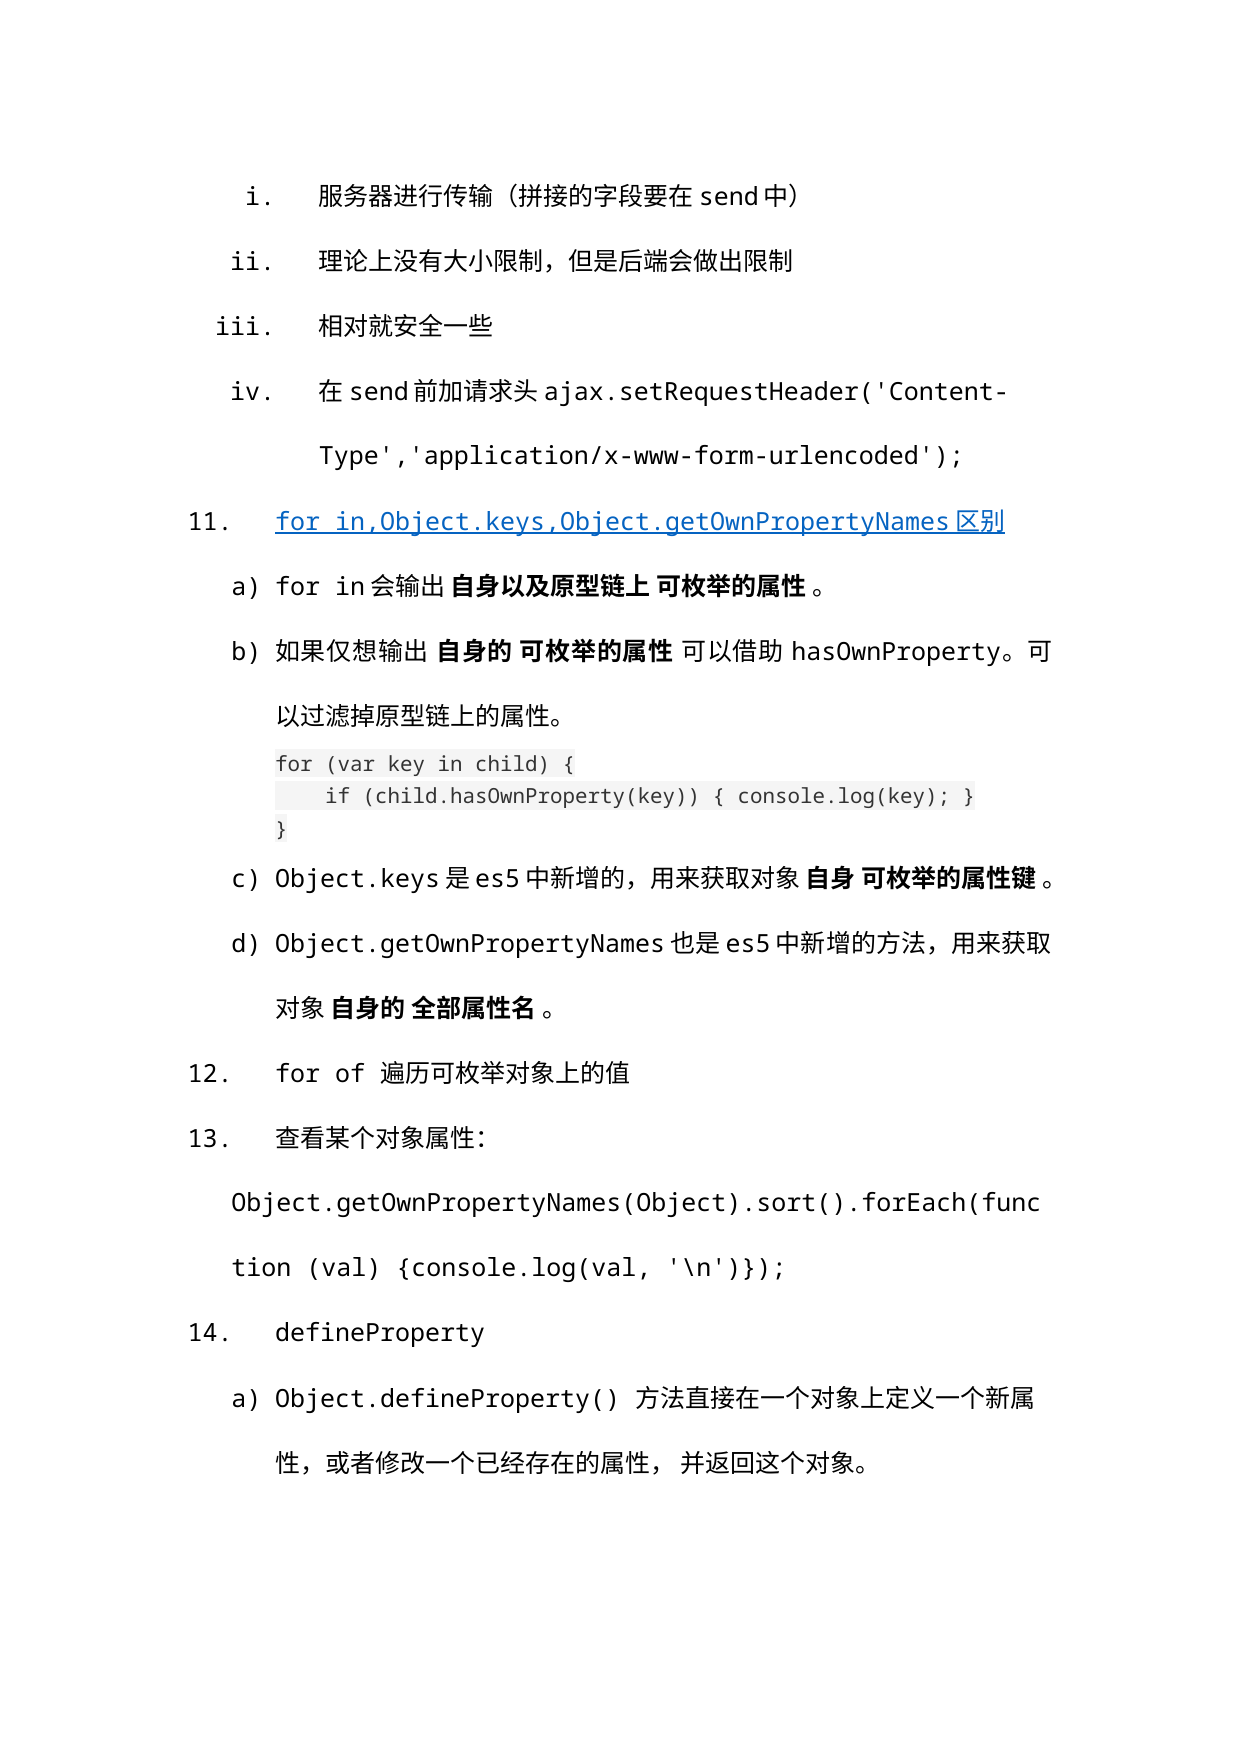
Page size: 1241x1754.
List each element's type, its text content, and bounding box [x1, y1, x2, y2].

list for of 遍历可枚举对象上的值 [187, 1039, 1053, 1104]
list for in,Object.keys,Object.getOwnPropertyNames区别 [187, 487, 1053, 552]
list defineProperty [187, 1299, 1053, 1364]
list 服务器进行传输（拼接的字段要在send中） [275, 162, 1053, 227]
list 在send前加请求头ajax.setRequestHeader('Content-Type','application/x-www-form-urlencoded'); [275, 357, 1053, 487]
list Object.keys是es5中新增的，用来获取对象 自身 可枚举的属性键 。 [231, 844, 1053, 909]
list 相对就安全一些 [275, 292, 1053, 357]
list Object.defineProperty() 方法直接在一个对象上定义一个新属性，或者修改一个已经存在的属性， 并返回这个对象。 [231, 1364, 1053, 1494]
list Object.getOwnPropertyNames也是es5中新增的方法，用来获取对象 自身的 全部属性名 。 [231, 909, 1053, 1039]
list 理论上没有大小限制，但是后端会做出限制 [275, 227, 1053, 292]
list 如果仅想输出 自身的 可枚举的属性 可以借助 hasOwnProperty。可以过滤掉原型链上的属性。 for (var key in child) { if (child.hasOwnProperty(key)) { console.log(key); } } [231, 617, 1053, 844]
list for in会输出 自身以及原型链上 可枚举的属性 。 [231, 552, 1053, 617]
list 查看某个对象属性：Object.getOwnPropertyNames(Object).sort().forEach(function (val) {console.log(val, '\n')}); [187, 1104, 1053, 1299]
